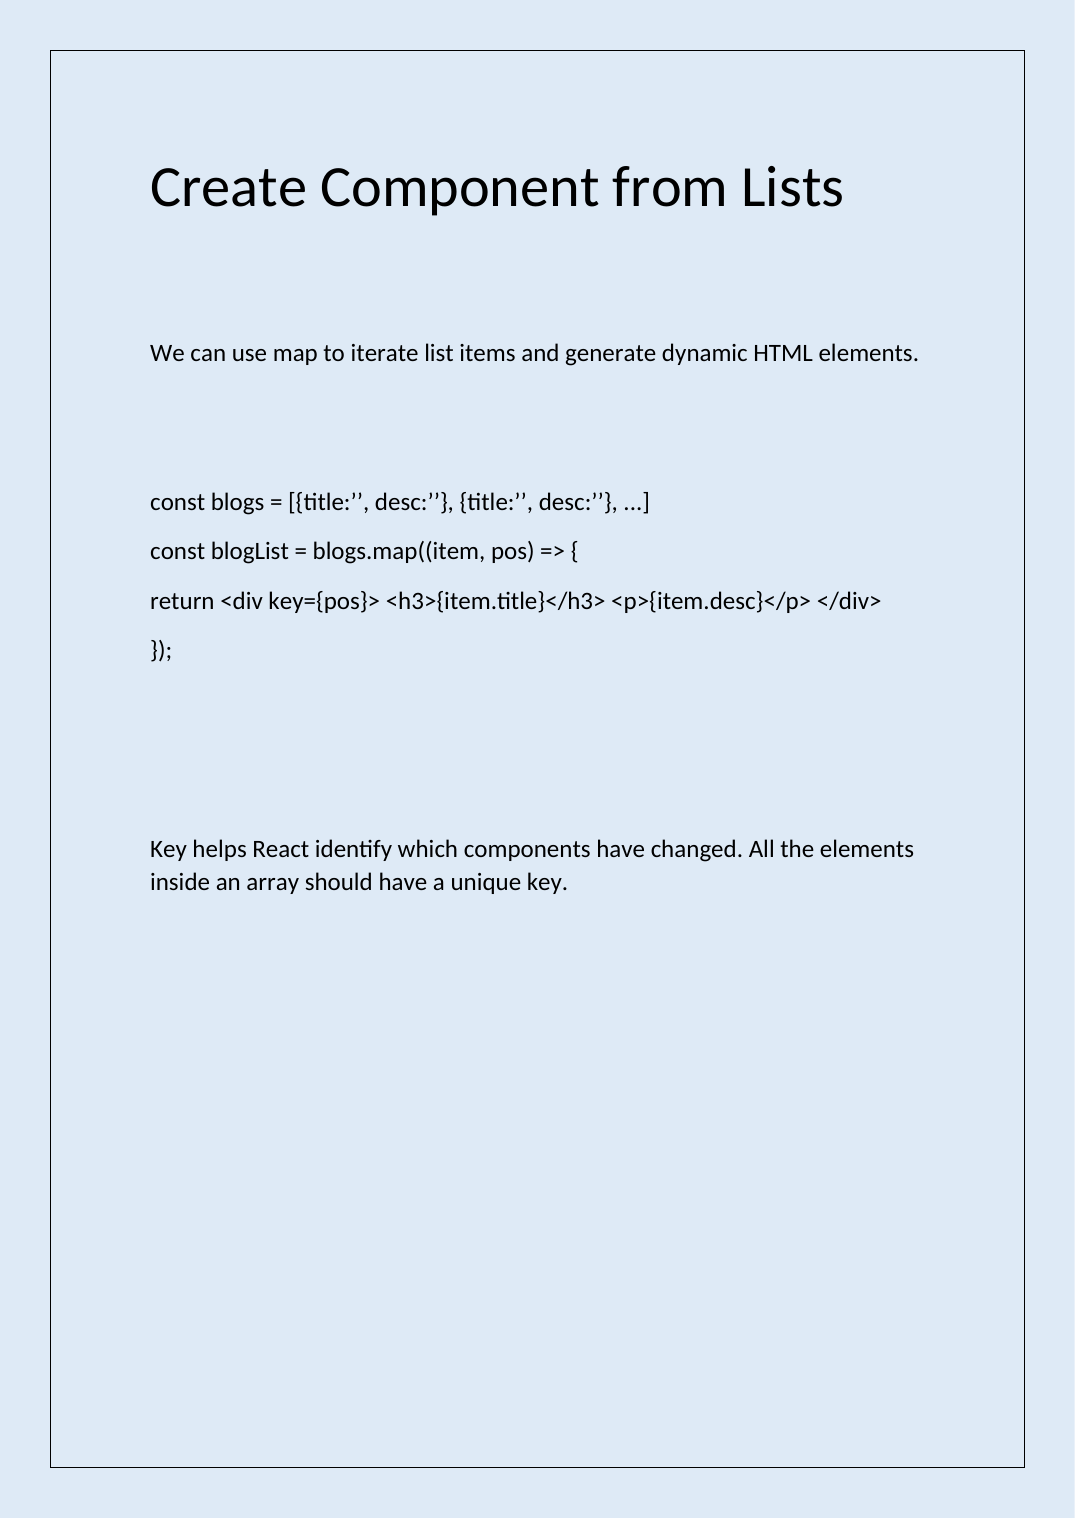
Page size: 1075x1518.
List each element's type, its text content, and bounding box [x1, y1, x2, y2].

text return <div key={pos}> <h3>{item.title}</h3> <p>{item.desc}</p> </div> [150, 585, 925, 616]
text const blogList = blogs.map((item, pos) => { [150, 535, 925, 566]
text Create Component from Lists [150, 150, 925, 221]
text }); [150, 634, 925, 665]
text const blogs = [{title:’’, desc:’’}, {title:’’, desc:’’}, ...] [150, 486, 925, 516]
text Key helps React identify which components have changed. All the elements inside an array should have a unique key. [150, 833, 925, 896]
text We can use map to iterate list items and generate dynamic HTML elements. [150, 337, 925, 368]
